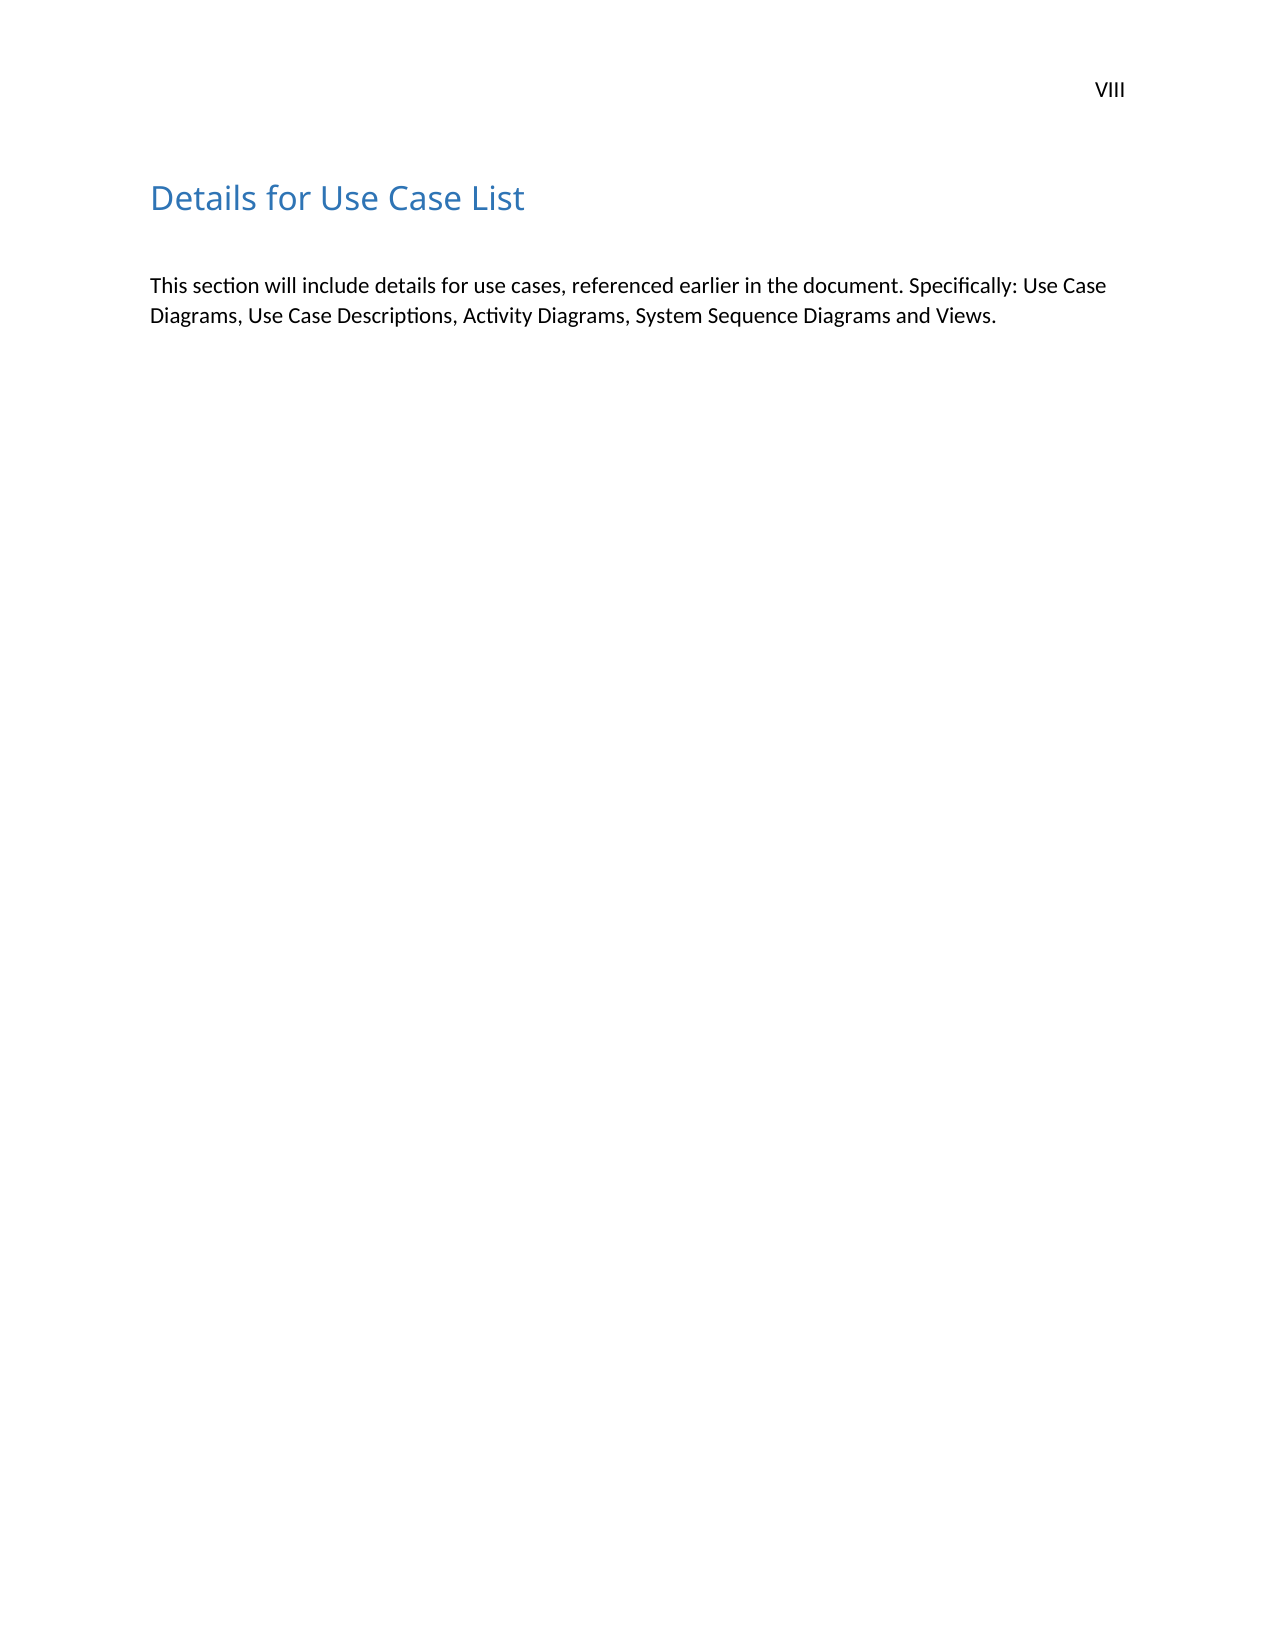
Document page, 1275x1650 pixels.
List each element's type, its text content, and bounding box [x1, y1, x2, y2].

subtitle Details for Use Case List [150, 175, 1125, 220]
text This section will include details for use cases, referenced earlier in the document. Specifically: Use Case Diagrams, Use Case Descriptions, Activity Diagrams, System Sequence Diagrams and Views. [150, 271, 1125, 329]
